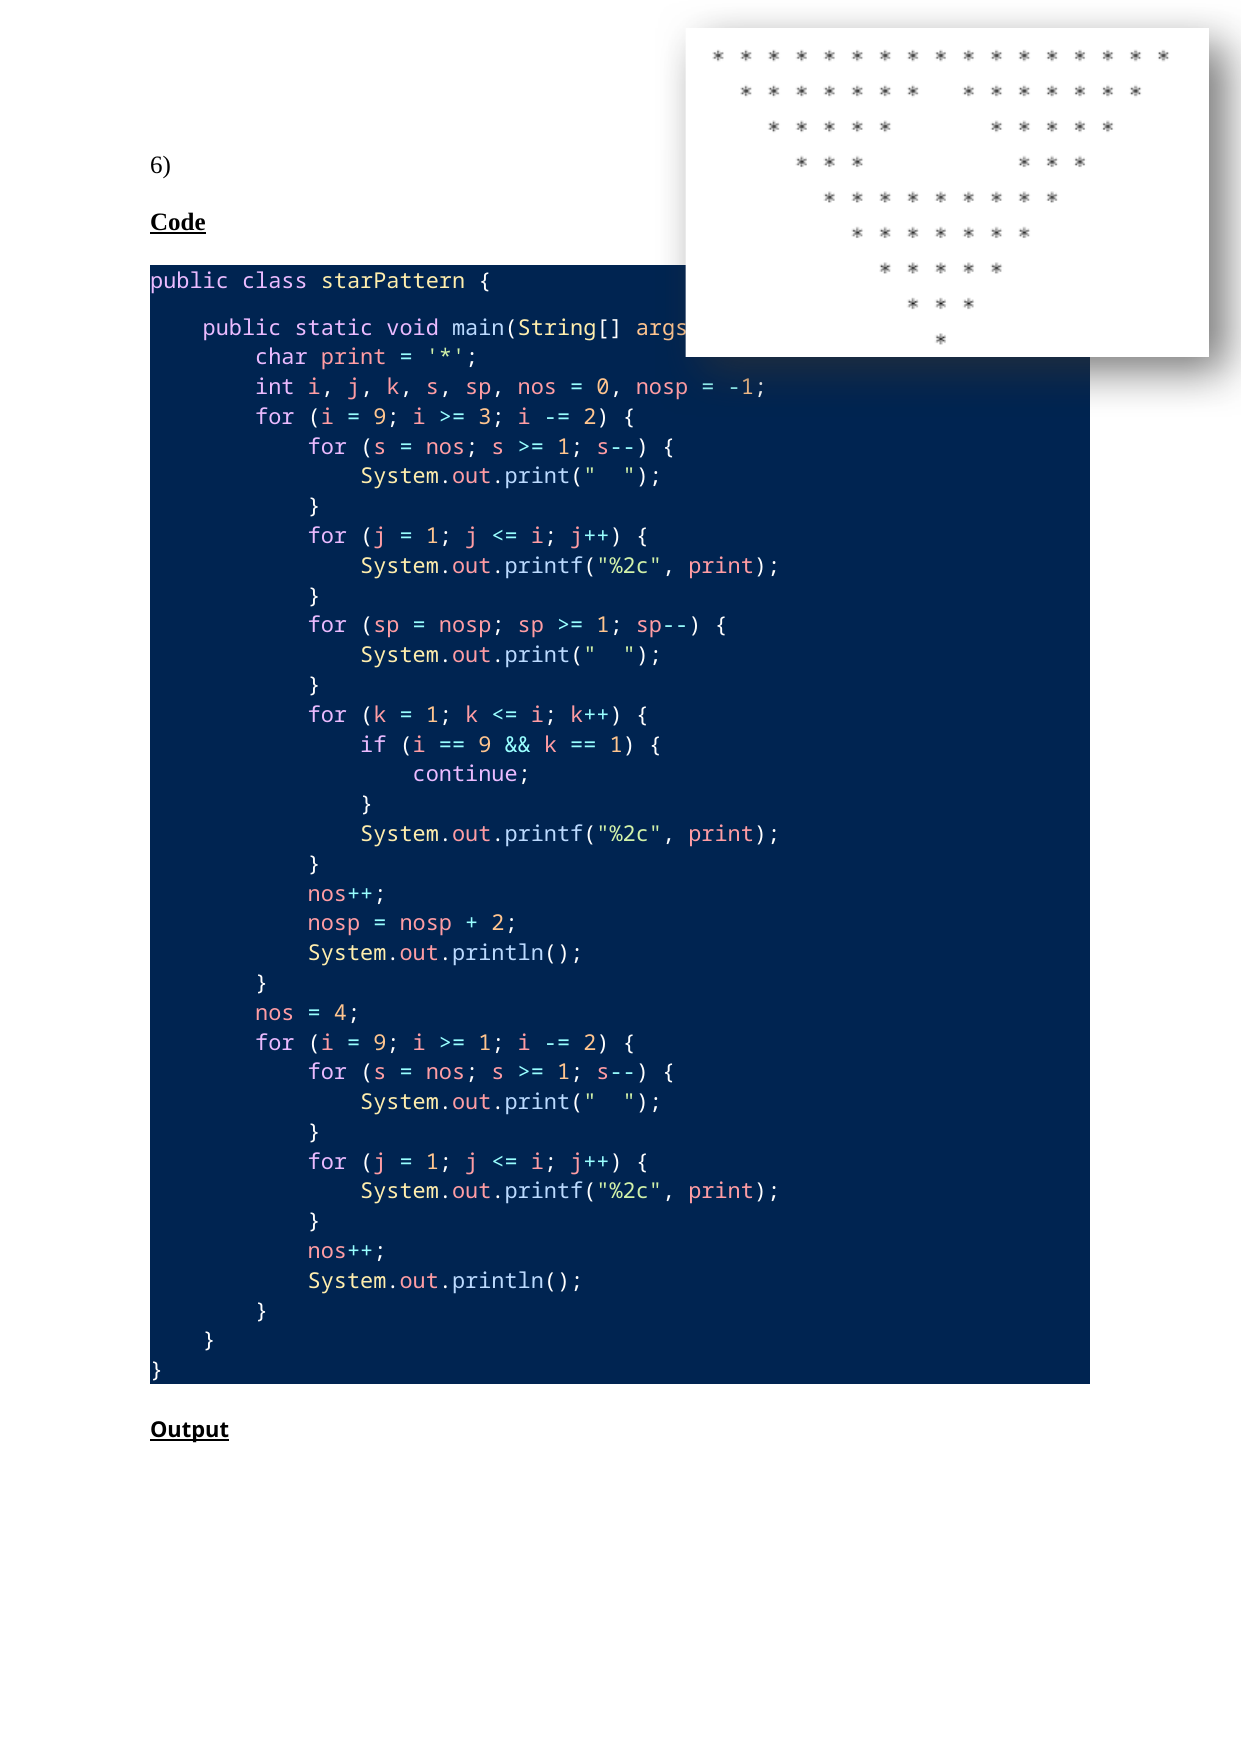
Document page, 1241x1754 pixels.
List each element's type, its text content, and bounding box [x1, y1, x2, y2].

text } [150, 1116, 1090, 1146]
text for (s = nos; s >= 1; s--) { [150, 1056, 1090, 1086]
text nos = 4; [150, 997, 1090, 1026]
text nosp = nosp + 2; [150, 907, 1090, 937]
text int i, j, k, s, sp, nos = 0, nosp = -1; [150, 371, 707, 401]
text } [150, 1354, 1090, 1384]
text Output [150, 1414, 1090, 1443]
text System.out.printf("%2c", print); [150, 1175, 1090, 1205]
picture [685, 28, 1209, 357]
text for (i = 9; i >= 1; i -= 2) { [150, 1026, 1090, 1056]
text for (j = 1; j <= i; j++) { [150, 520, 1090, 550]
text } [150, 788, 1090, 818]
text nos++; [150, 877, 1090, 907]
text nos++; [150, 1235, 1090, 1265]
text } [150, 490, 1090, 520]
text for (i = 9; i >= 3; i -= 2) { [150, 401, 1090, 431]
text if (i == 9 && k == 1) { [150, 728, 1090, 758]
text for (j = 1; j <= i; j++) { [150, 1146, 1090, 1175]
text System.out.printf("%2c", print); [150, 550, 1090, 579]
text } [150, 848, 1090, 877]
text public static void main(String[] args) { [150, 311, 668, 341]
text 6) [150, 150, 668, 179]
text continue; [150, 758, 1090, 788]
text System.out.print(" "); [150, 1086, 1090, 1116]
text for (s = nos; s >= 1; s--) { [150, 431, 1090, 460]
text System.out.println(); [150, 937, 1090, 967]
text System.out.print(" "); [150, 639, 1090, 669]
text public class starPattern { [150, 265, 668, 295]
text char print = '*'; [150, 341, 674, 371]
text for (sp = nosp; sp >= 1; sp--) { [150, 609, 1090, 639]
text } [150, 579, 1090, 609]
text Code [150, 207, 668, 236]
text System.out.printf("%2c", print); [150, 818, 1090, 848]
text for (k = 1; k <= i; k++) { [150, 699, 1090, 728]
text } [150, 1205, 1090, 1235]
text } [150, 1324, 1090, 1354]
text System.out.println(); [150, 1265, 1090, 1294]
text } [150, 669, 1090, 699]
text } [150, 1294, 1090, 1324]
text System.out.print(" "); [150, 460, 1090, 490]
text } [150, 967, 1090, 997]
